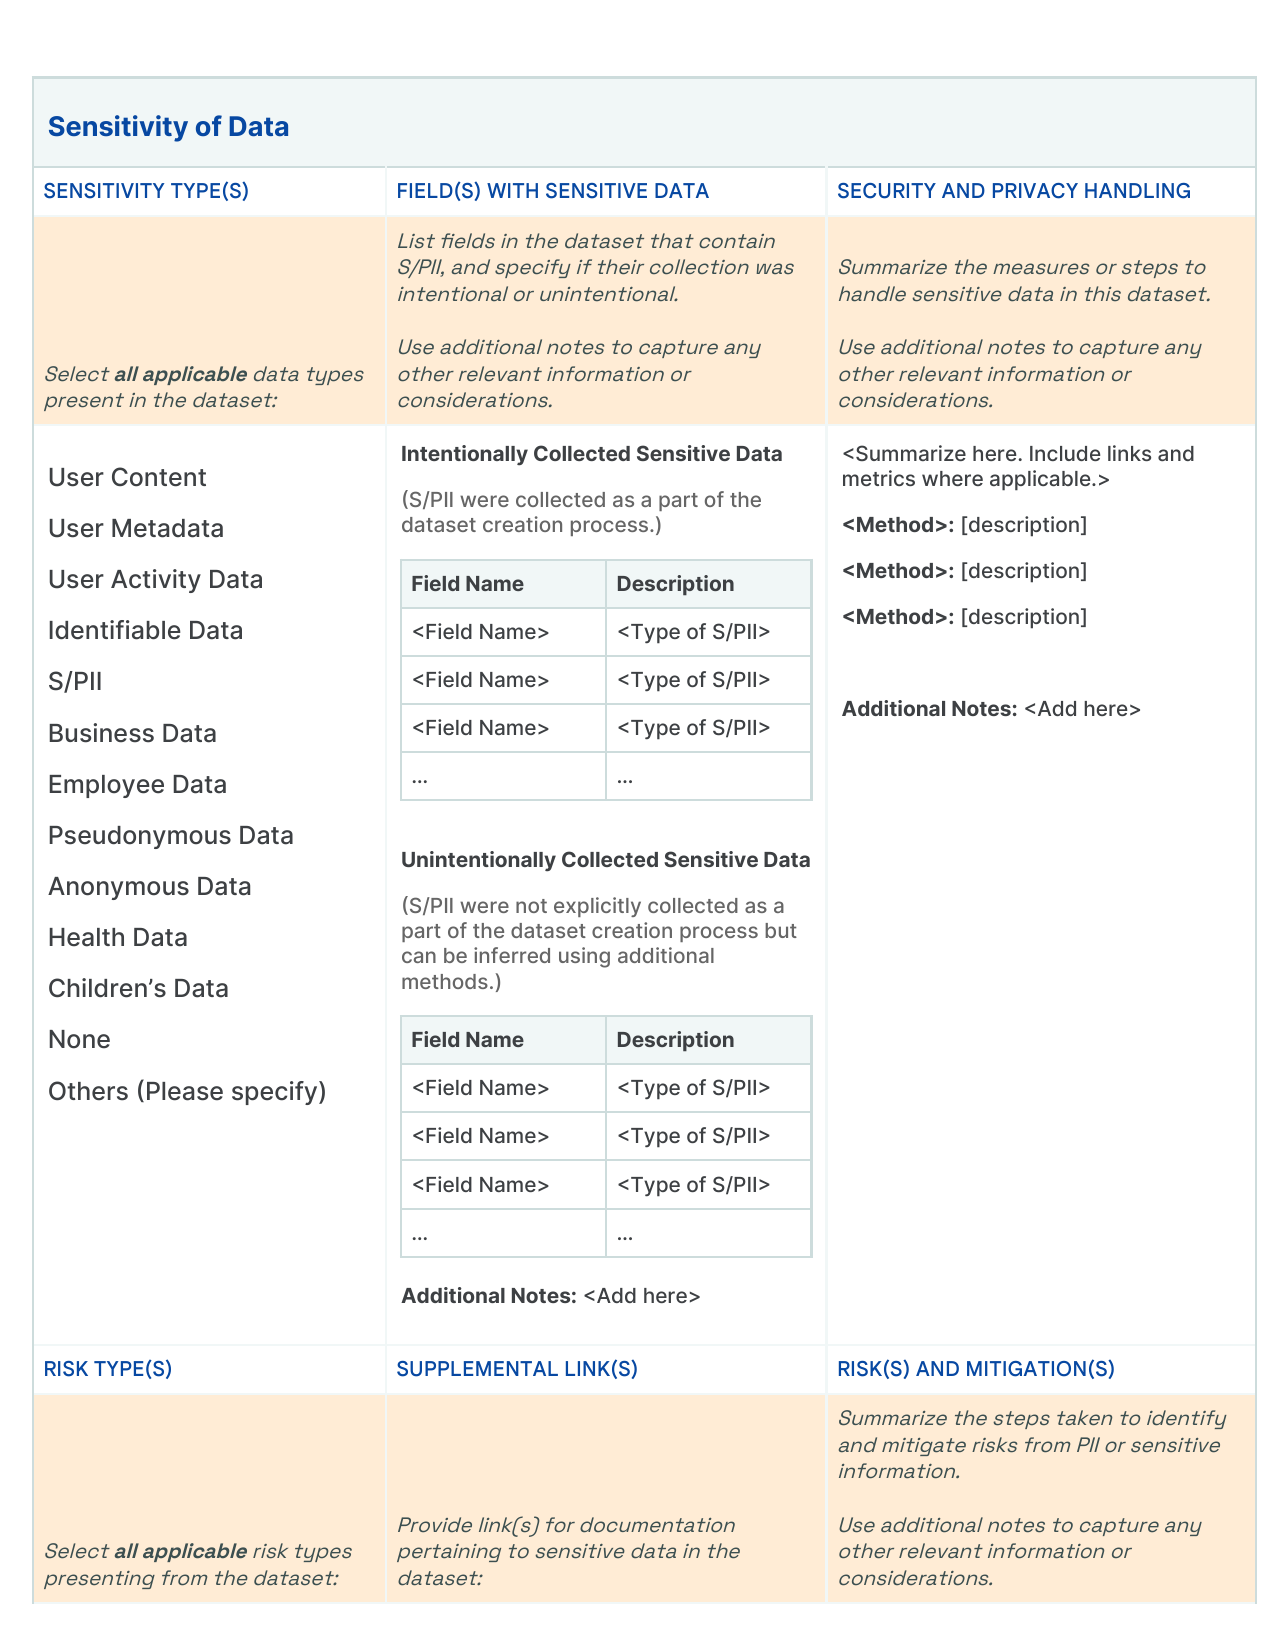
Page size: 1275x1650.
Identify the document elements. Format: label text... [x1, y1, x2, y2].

table_cell User Content User Metadata User Activity Data Identifiable Data S/PII Business Data Employee Data Pseudonymous Data Anonymous Data Health Data Children’s Data None Others (Please specify) [34, 426, 385, 1344]
table_cell Summarize the steps taken to identify and mitigate risks from PII or sensitive information. Use additional notes to capture any other relevant information or considerations. [828, 1395, 1255, 1602]
table_cell SENSITIVITY TYPE(S) [34, 168, 385, 215]
table_cell Select all applicable data types present in the dataset: [34, 217, 385, 424]
table_cell Provide link(s) for documentation pertaining to sensitive data in the dataset: [387, 1395, 825, 1602]
table_cell List fields in the dataset that contain S/PII, and specify if their collection was intentional or unintentional. Use additional notes to capture any other relevant information or considerations. [387, 217, 825, 424]
table_cell Summarize the measures or steps to handle sensitive data in this dataset. Use additional notes to capture any other relevant information or considerations. [828, 217, 1255, 424]
table_cell Select all applicable risk types presenting from the dataset: [34, 1395, 385, 1602]
table_cell SUPPLEMENTAL LINK(S) [387, 1346, 825, 1393]
table_cell RISK(S) AND MITIGATION(S) [828, 1346, 1255, 1393]
table_cell RISK TYPE(S) [34, 1346, 385, 1393]
table_cell Intentionally Collected Sensitive Data (S/PII were collected as a part of the dataset creation process.) Unintentionally Collected Sensitive Data (S/PII were not explicitly collected as a part of the dataset creation process but can be inferred using additional methods.) Additional Notes: <Add here> [387, 426, 825, 1344]
table_cell <Summarize here. Include links and metrics where applicable.> <Method>: [description] <Method>: [description] <Method>: [description] Additional Notes: <Add here> [828, 426, 1255, 1344]
table_cell SECURITY AND PRIVACY HANDLING [828, 168, 1255, 215]
table_cell Sensitivity of Data [34, 79, 1255, 166]
table_cell FIELD(S) WITH SENSITIVE DATA [387, 168, 825, 215]
